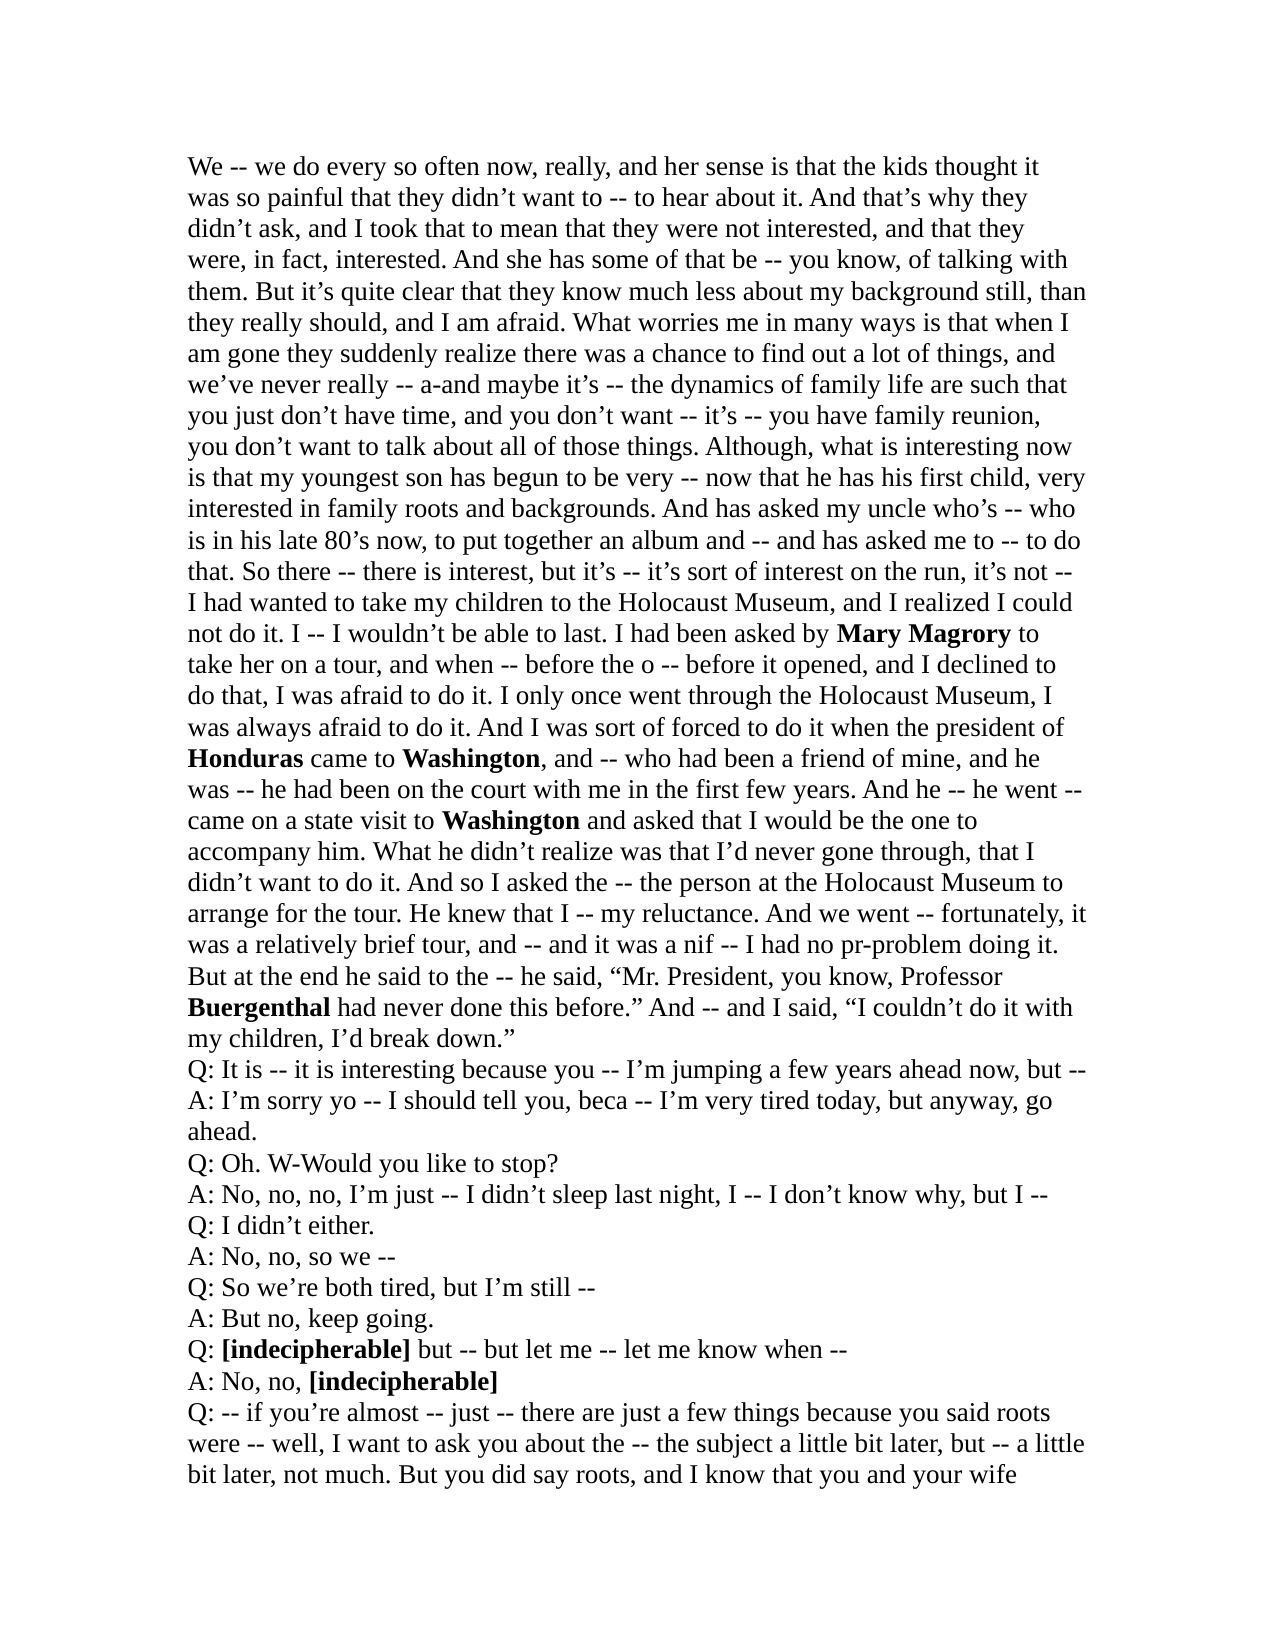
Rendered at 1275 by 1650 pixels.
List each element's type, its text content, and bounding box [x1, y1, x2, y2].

text A: No, no, [indecipherable] [187, 1396, 1087, 1427]
text Q: It is -- it is interesting because you -- I’m jumping a few years ahead now, but -- [187, 1053, 1087, 1116]
text Q: [indecipherable] but -- but let me -- let me know when -- [187, 1365, 1087, 1396]
text Q: Oh. W-Would you like to stop? [187, 1178, 1087, 1209]
text A: I’m sorry yo -- I should tell you, beca -- I’m very tired today, but anyway, go ahead. [187, 1116, 1087, 1178]
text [187, 1427, 1087, 1489]
text A: But no, keep going. [187, 1333, 1087, 1365]
text Q: I didn’t either. [187, 1240, 1087, 1271]
text A: No, no, so we -- [187, 1271, 1087, 1302]
text A: No, no, no, I’m just -- I didn’t sleep last night, I -- I don’t know why, but I -- [187, 1209, 1087, 1240]
text Q: So we’re both tired, but I’m still -- [187, 1302, 1087, 1333]
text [187, 150, 1087, 1053]
